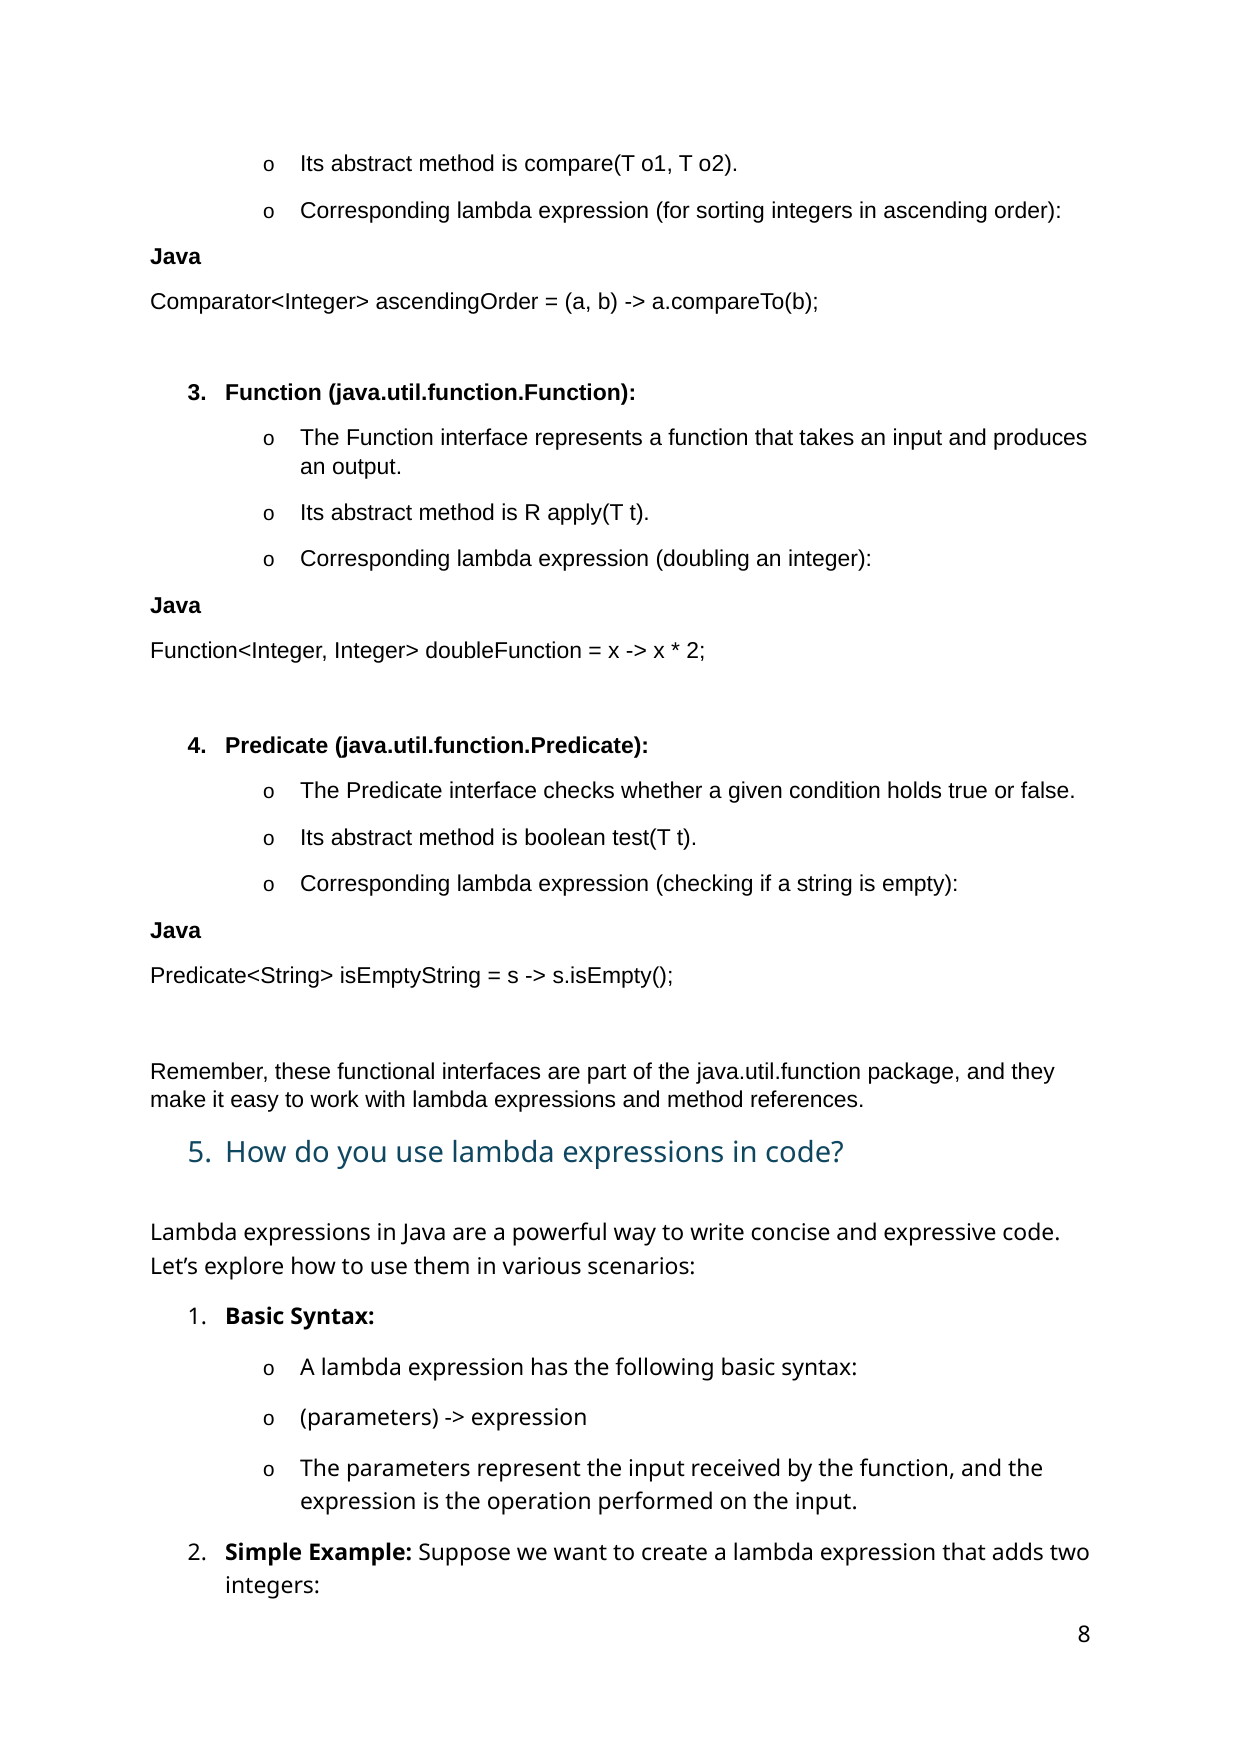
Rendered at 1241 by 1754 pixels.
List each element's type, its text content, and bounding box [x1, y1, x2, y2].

text Java [150, 243, 1090, 269]
list Its abstract method is R apply(T t). [262, 498, 1090, 526]
list Its abstract method is compare(T o1, T o2). [262, 150, 1090, 178]
list Corresponding lambda expression (checking if a string is empty): [262, 870, 1090, 898]
list Corresponding lambda expression (doubling an integer): [262, 545, 1090, 573]
subtitle How do you use lambda expressions in code? [187, 1131, 1090, 1171]
list Function (java.util.function.Function): [187, 378, 1090, 405]
text Java [150, 592, 1090, 618]
list The parameters represent the input received by the function, and the expression is the operation performed on the input. [262, 1451, 1090, 1516]
list Simple Example: Suppose we want to create a lambda expression that adds two integers: [187, 1536, 1090, 1601]
text Java [150, 917, 1090, 943]
text Remember, these functional interfaces are part of the java.util.function package, and they make it easy to work with lambda expressions and method references. [150, 1058, 1090, 1112]
text Lambda expressions in Java are a powerful way to write concise and expressive code. Let’s explore how to use them in various scenarios: [150, 1182, 1090, 1281]
list A lambda expression has the following basic syntax: [262, 1351, 1090, 1382]
list The Predicate interface checks whether a given condition holds true or false. [262, 777, 1090, 805]
list (parameters) -> expression [262, 1401, 1090, 1432]
list Corresponding lambda expression (for sorting integers in ascending order): [262, 197, 1090, 224]
list Predicate (java.util.function.Predicate): [187, 732, 1090, 758]
text Comparator<Integer> ascendingOrder = (a, b) -> a.compareTo(b); [150, 288, 1090, 314]
text Function<Integer, Integer> doubleFunction = x -> x * 2; [150, 637, 1090, 663]
text Predicate<String> isEmptyString = s -> s.isEmpty(); [150, 962, 1090, 988]
list The Function interface represents a function that takes an input and produces an output. [262, 423, 1090, 480]
list Basic Syntax: [187, 1300, 1090, 1331]
list Its abstract method is boolean test(T t). [262, 824, 1090, 852]
